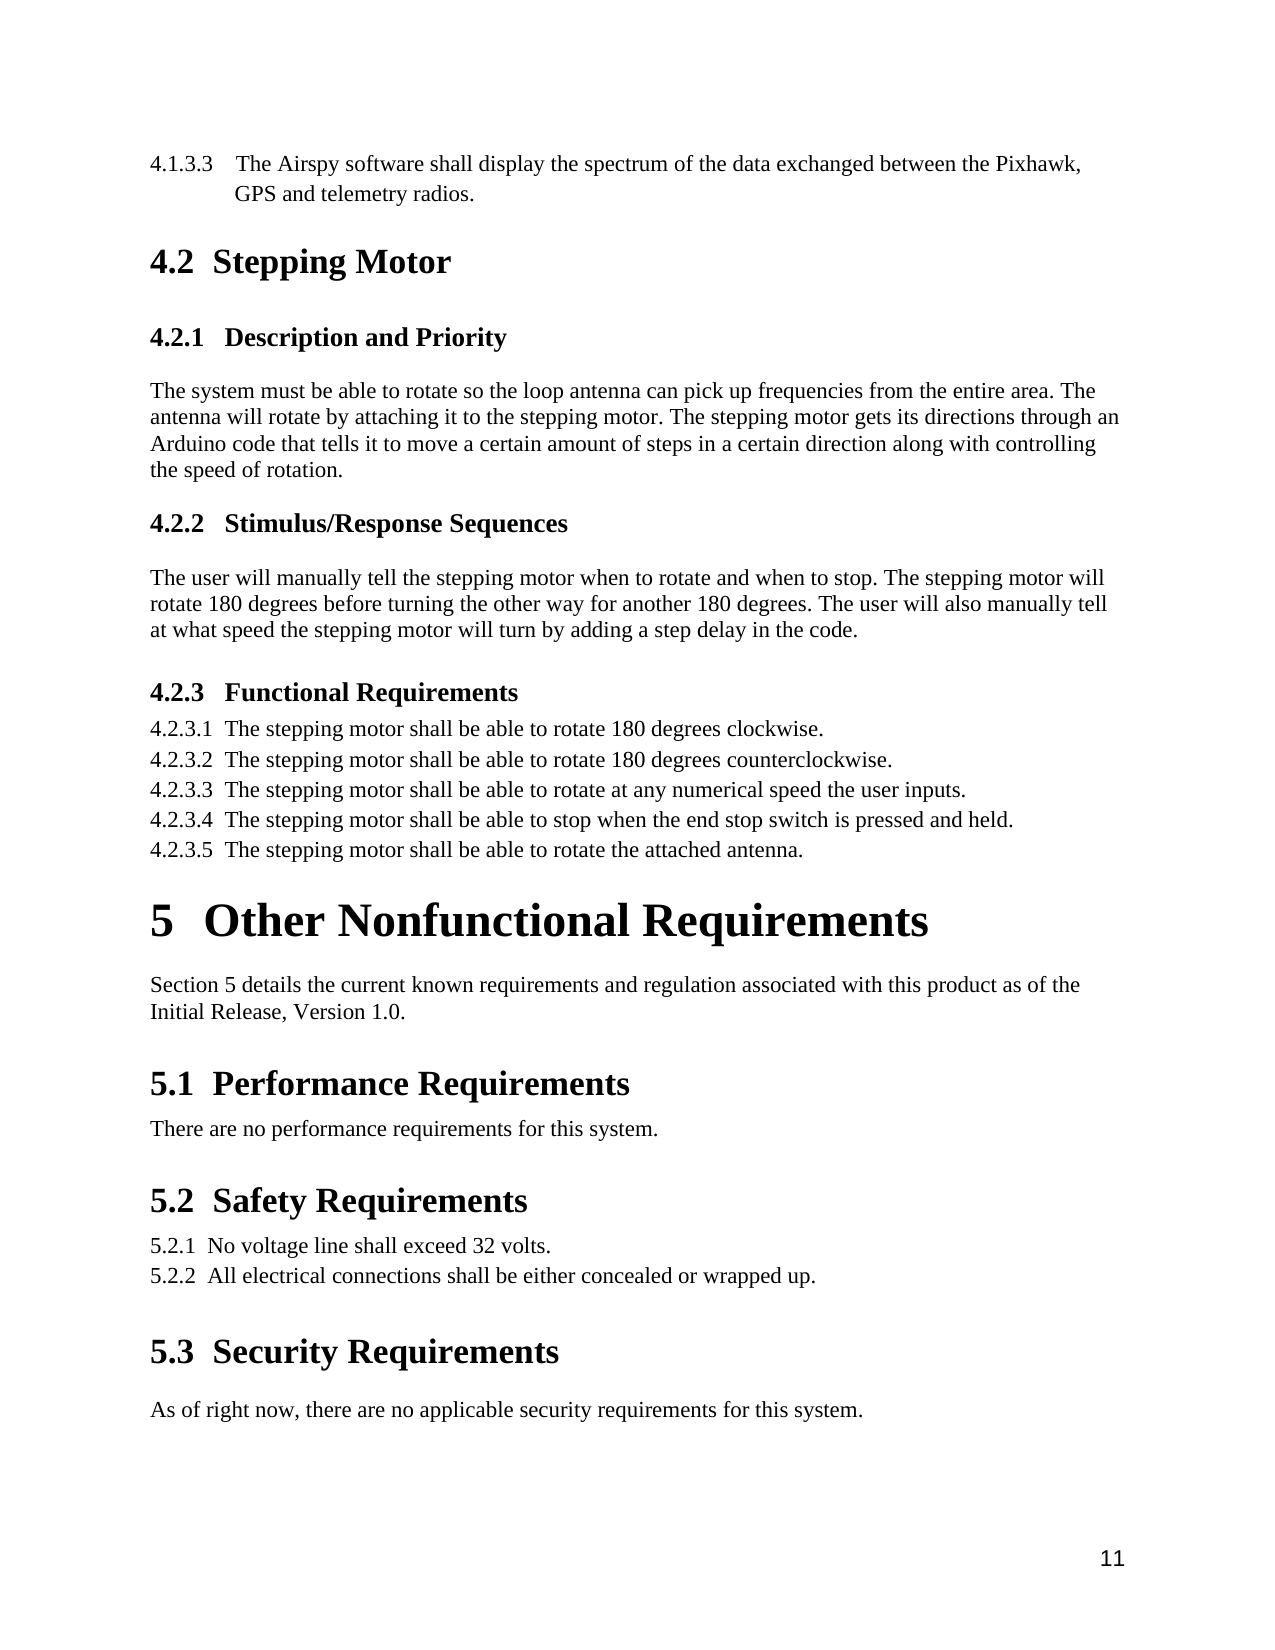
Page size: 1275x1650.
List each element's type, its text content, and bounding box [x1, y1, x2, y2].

text As of right now, there are no applicable security requirements for this system. [150, 1396, 1125, 1422]
subtitle 5.3 Security Requirements [150, 1330, 1125, 1371]
subtitle 4.2.1 Description and Priority [150, 321, 1125, 352]
subtitle 5 Other Nonfunctional Requirements [150, 891, 1125, 947]
subtitle 5.1 Performance Requirements [150, 1062, 1125, 1103]
text 5.2.1 No voltage line shall exceed 32 volts. [150, 1232, 1125, 1259]
text 4.2 Stepping Motor [150, 241, 1125, 281]
subtitle 4.2.3 Functional Requirements [150, 676, 1125, 707]
text 4.2.3.3 The stepping motor shall be able to rotate at any numerical speed the user inputs. [150, 776, 1125, 802]
text The user will manually tell the stepping motor when to rotate and when to stop. The stepping motor will rotate 180 degrees before turning the other way for another 180 degrees. The user will also manually tell at what speed the stepping motor will turn by adding a step delay in the code. [150, 563, 1125, 643]
text 5.2.2 All electrical connections shall be either concealed or wrapped up. [150, 1262, 1125, 1289]
text 4.2.3.5 The stepping motor shall be able to rotate the attached antenna. [150, 836, 1125, 863]
text The system must be able to rotate so the loop antenna can pick up frequencies from the entire area. The antenna will rotate by attaching it to the stepping motor. The stepping motor gets its directions through an Arduino code that tells it to move a certain amount of steps in a certain direction along with controlling the speed of rotation. [150, 377, 1125, 482]
text 4.2.3.2 The stepping motor shall be able to rotate 180 degrees counterclockwise. [150, 746, 1125, 772]
text 4.2.3.4 The stepping motor shall be able to stop when the end stop switch is pressed and held. [150, 806, 1125, 832]
text 4.2.3.1 The stepping motor shall be able to rotate 180 degrees clockwise. [150, 715, 1125, 742]
subtitle 5.2 Safety Requirements [150, 1179, 1125, 1220]
text 4.1.3.3 The Airspy software shall display the spectrum of the data exchanged between the Pixhawk, GPS and telemetry radios. [150, 150, 1125, 207]
text There are no performance requirements for this system. [150, 1115, 1125, 1141]
text Section 5 details the current known requirements and regulation associated with this product as of the Initial Release, Version 1.0. [150, 972, 1125, 1024]
subtitle 4.2.2 Stimulus/Response Sequences [150, 507, 1125, 538]
